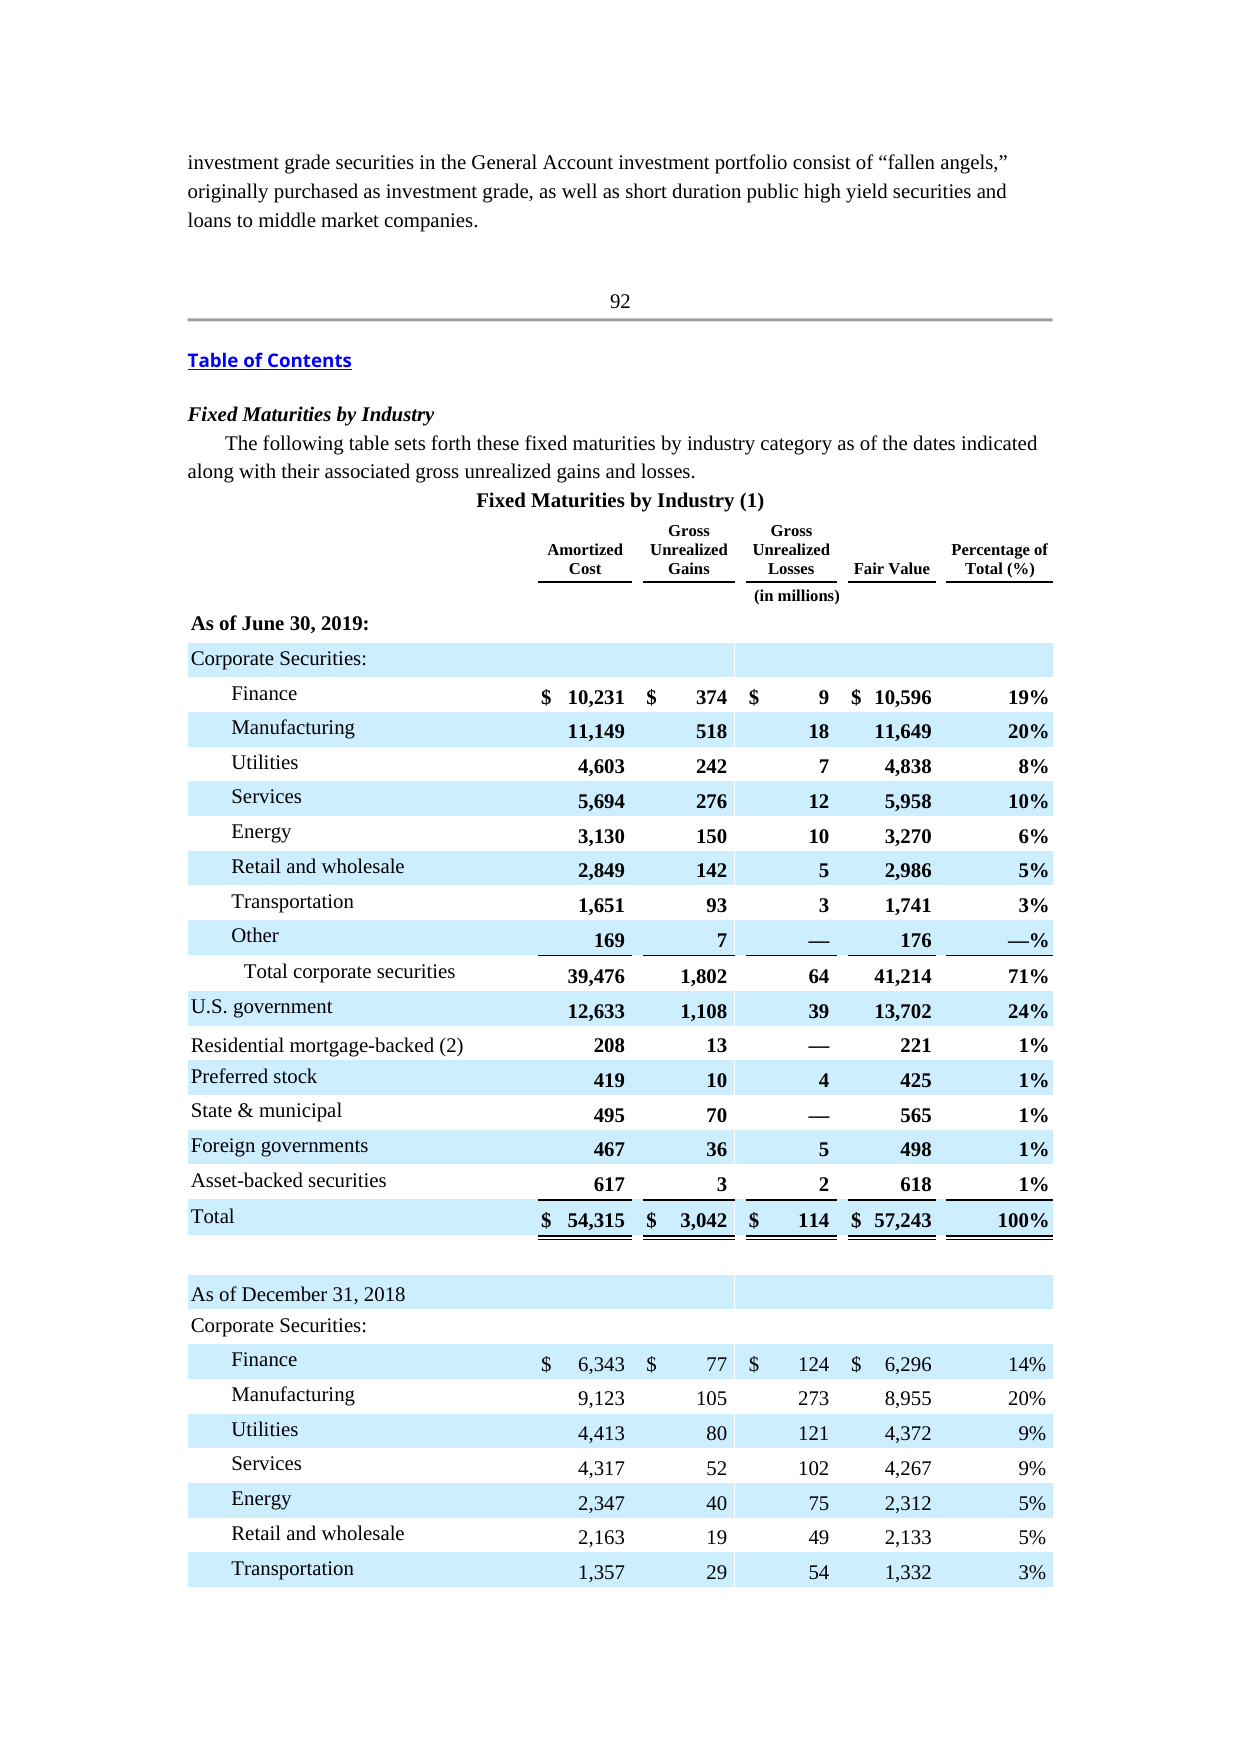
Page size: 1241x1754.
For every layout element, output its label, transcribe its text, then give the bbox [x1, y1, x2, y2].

text Fixed Maturities by Industry [187, 402, 1053, 426]
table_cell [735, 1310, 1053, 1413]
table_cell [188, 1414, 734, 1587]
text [187, 150, 1053, 232]
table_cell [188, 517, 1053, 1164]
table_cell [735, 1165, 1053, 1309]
text Fixed Maturities by Industry (1) [187, 488, 1053, 512]
text Table of Contents [187, 347, 1053, 373]
text The following table sets forth these fixed maturities by industry category as of the dates indicated along with their associated gross unrealized gains and losses. [187, 431, 1053, 483]
text 92 [187, 289, 1053, 313]
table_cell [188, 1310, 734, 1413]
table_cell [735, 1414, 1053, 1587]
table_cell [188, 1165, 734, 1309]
